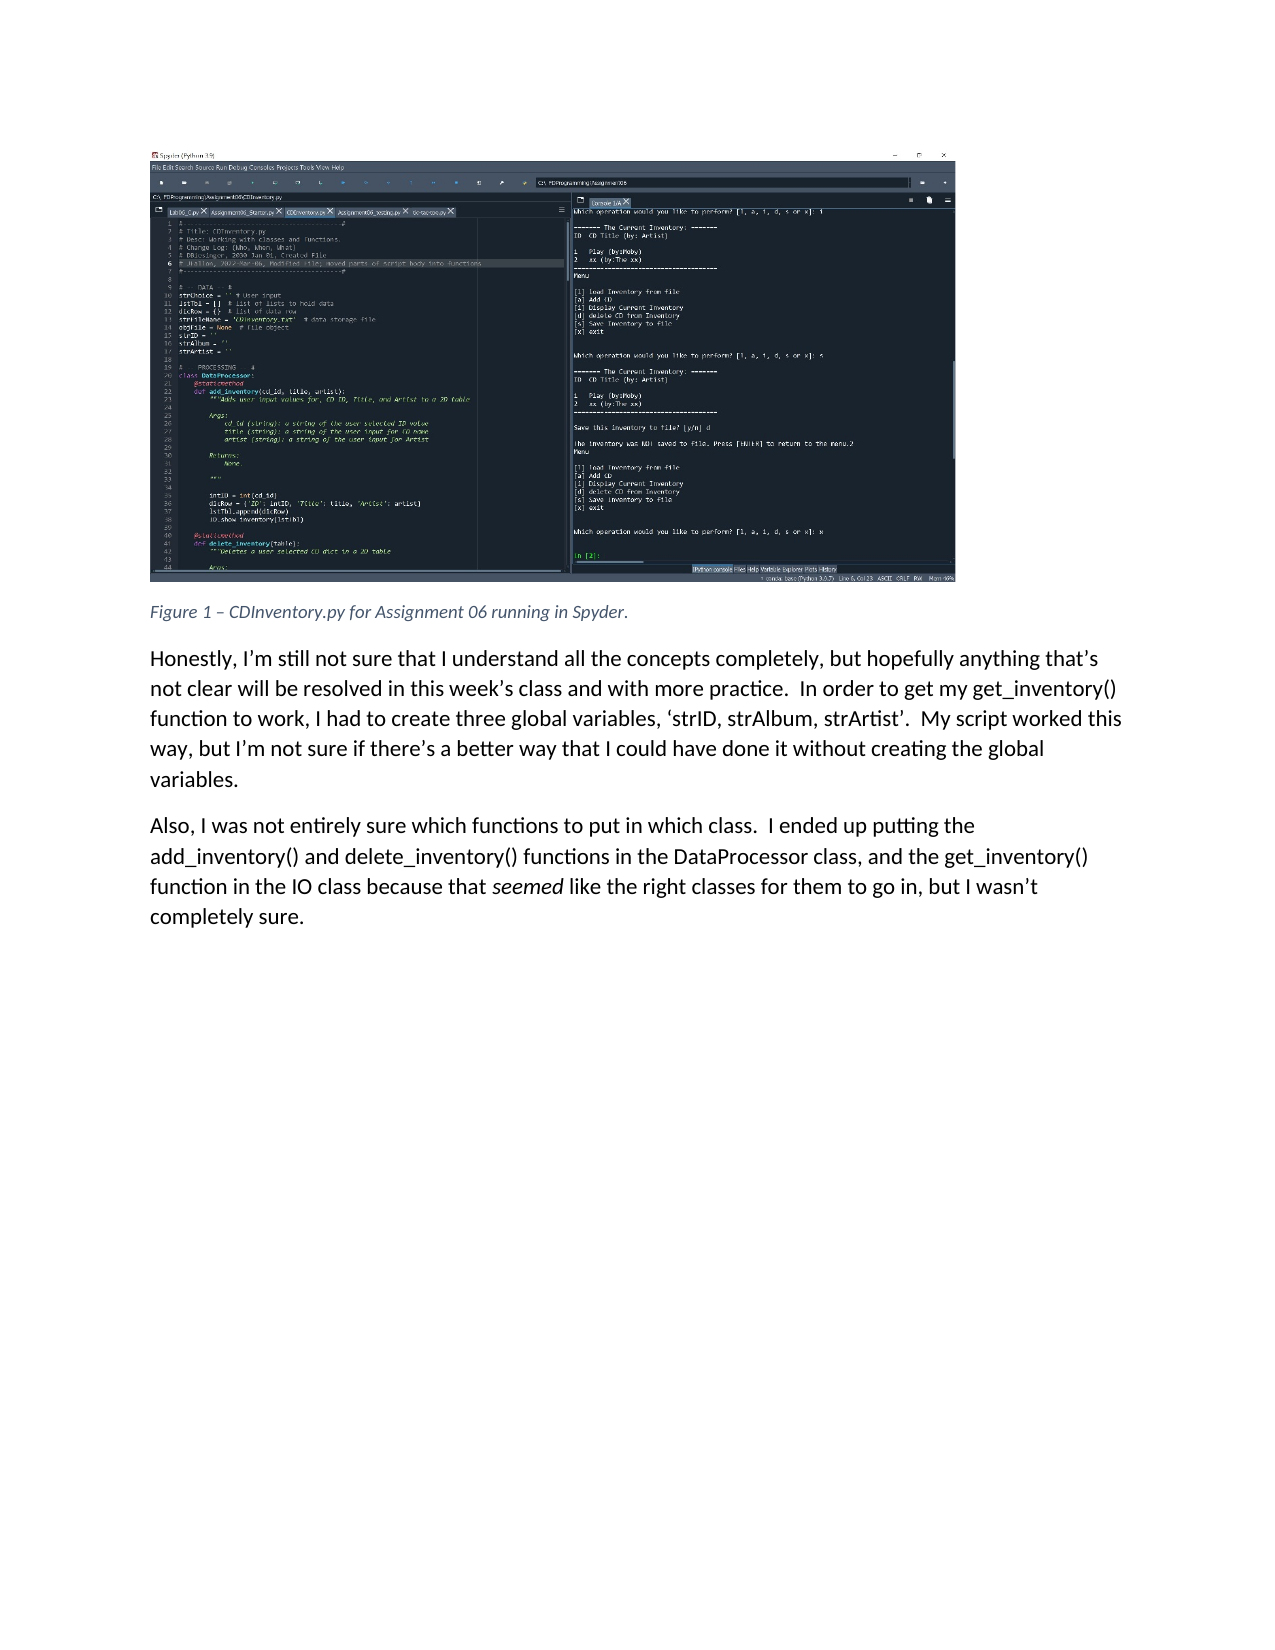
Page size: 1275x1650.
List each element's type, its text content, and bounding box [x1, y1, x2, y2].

picture [150, 150, 956, 582]
text Also, I was not entirely sure which functions to put in which class. I ended up putting the add_inventory() and delete_inventory() functions in the DataProcessor class, and the get_inventory() function in the IO class because that seemed like the right classes for them to go in, but I wasn’t completely sure. [150, 812, 1125, 930]
text Figure 1 – CDInventory.py for Assignment 06 running in Spyder. [150, 600, 1125, 623]
text Honestly, I’m still not sure that I understand all the concepts completely, but hopefully anything that’s not clear will be resolved in this week’s class and with more practice. In order to get my get_inventory() function to work, I had to create three global variables, ‘strID, strAlbum, strArtist’. My script worked this way, but I’m not sure if there’s a better way that I could have done it without creating the global variables. [150, 644, 1125, 793]
